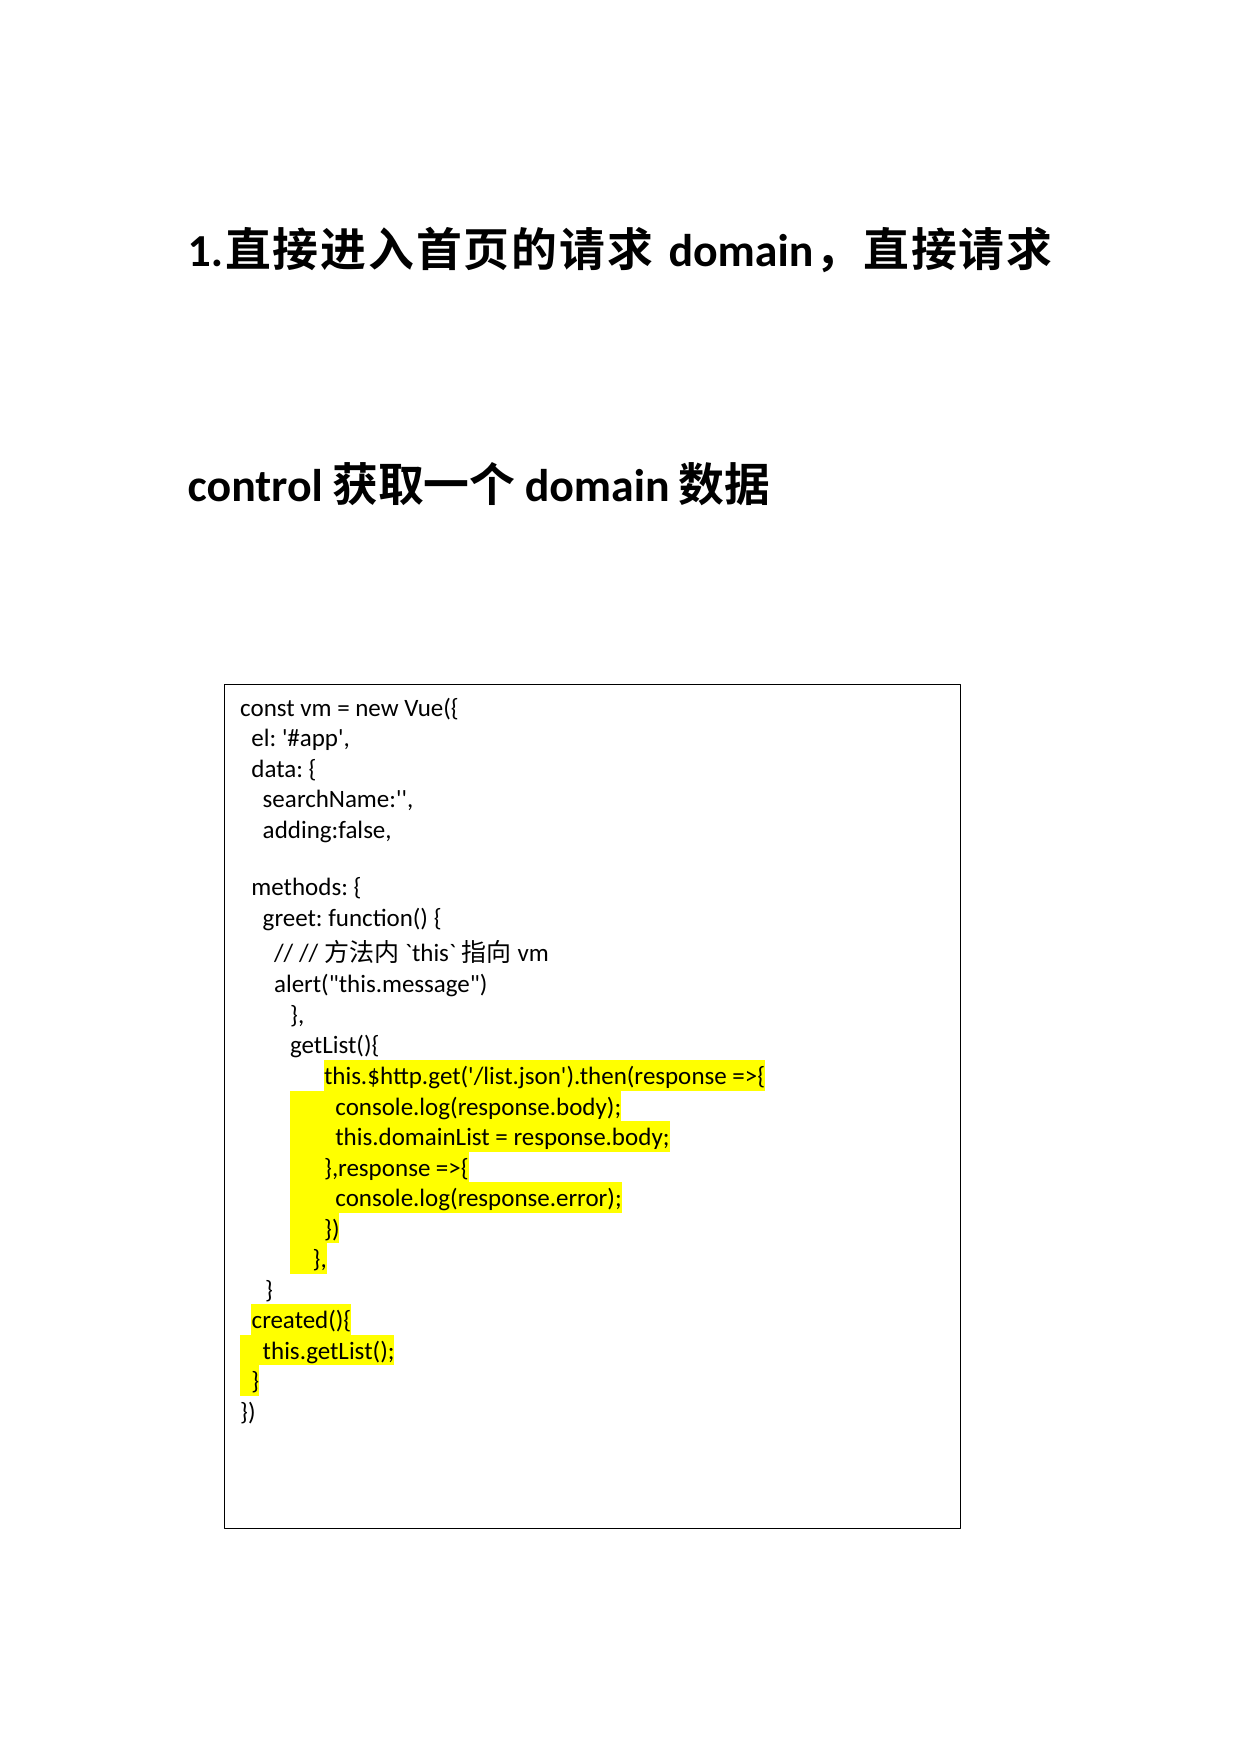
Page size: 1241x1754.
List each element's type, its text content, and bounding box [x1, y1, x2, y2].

subtitle 1.直接进入首页的请求 domain，直接请求control获取一个domain数据 [187, 197, 1053, 530]
